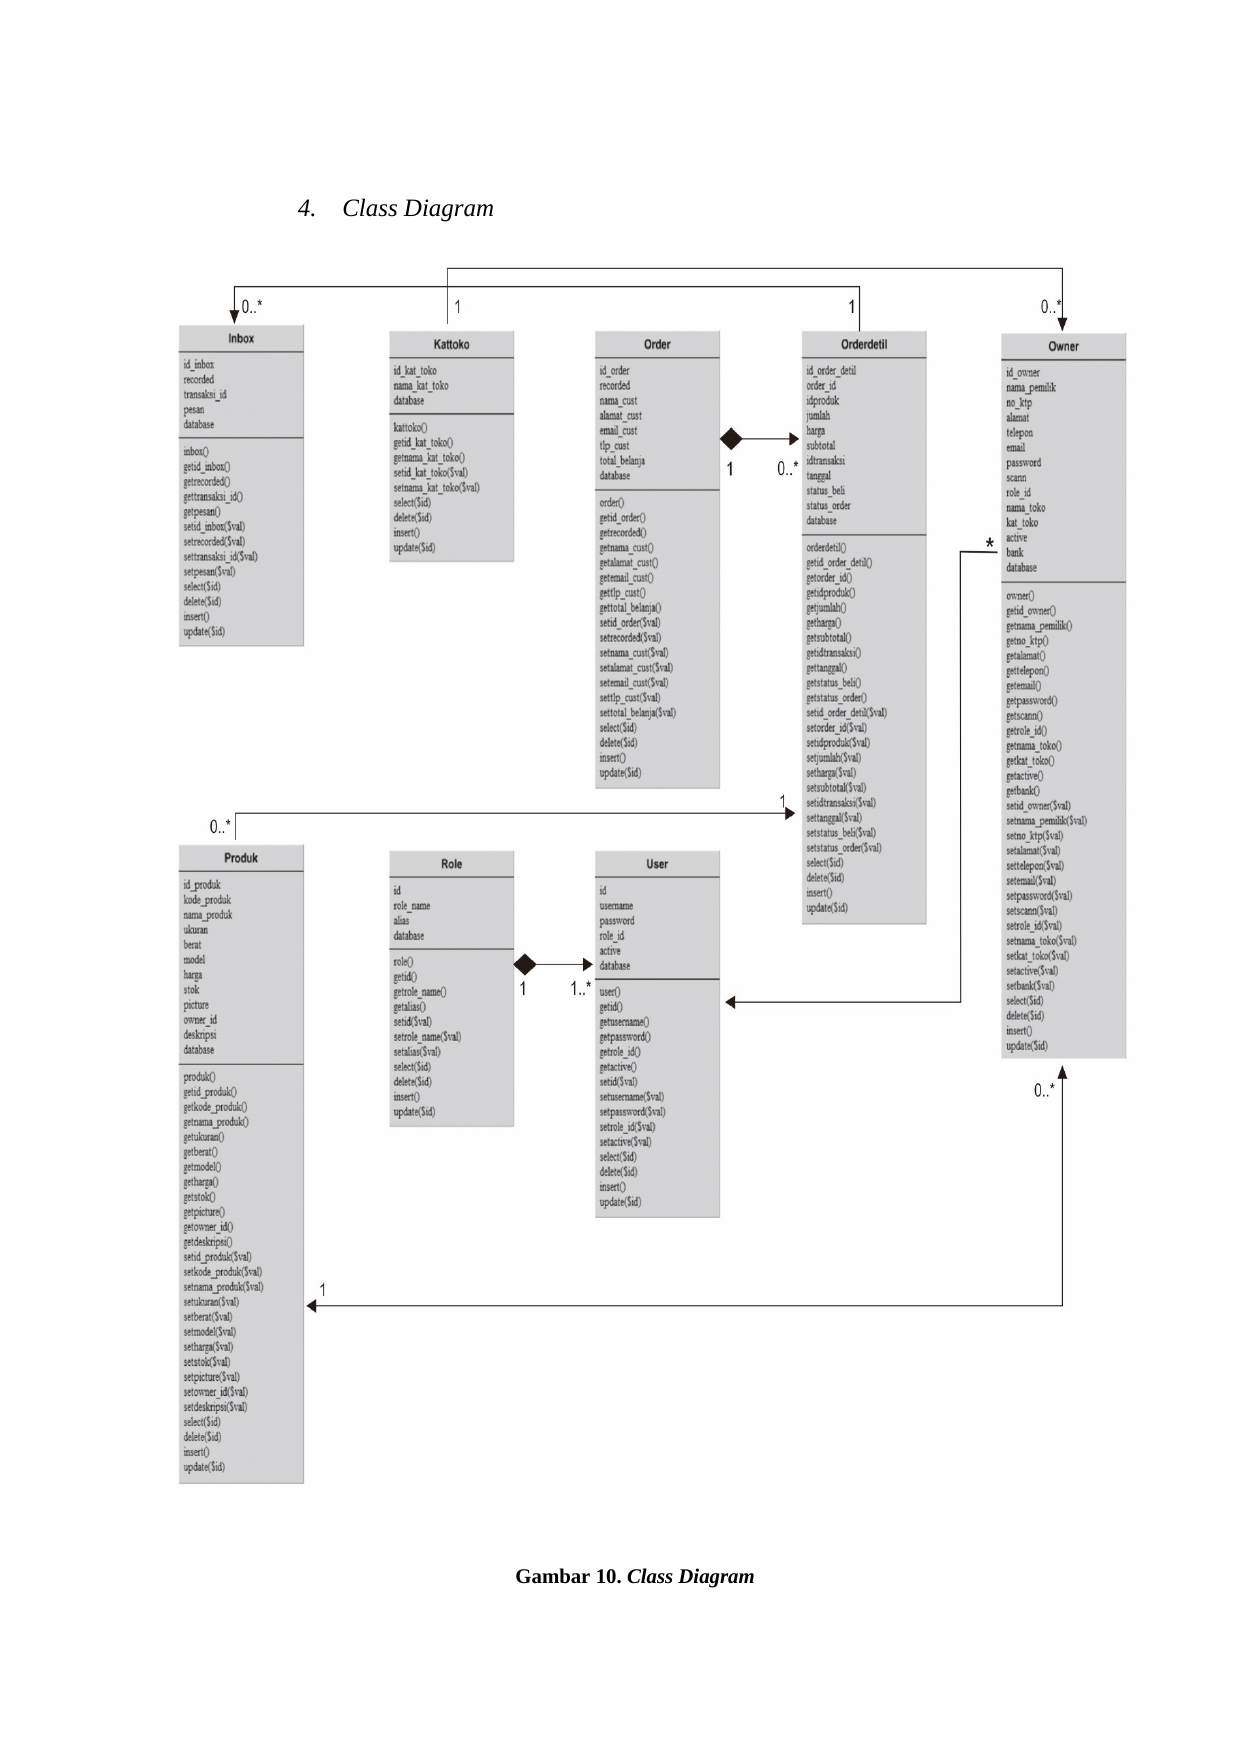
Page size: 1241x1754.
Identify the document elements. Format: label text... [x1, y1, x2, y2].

list Class Diagram [298, 193, 1090, 222]
picture [150, 236, 1152, 1525]
